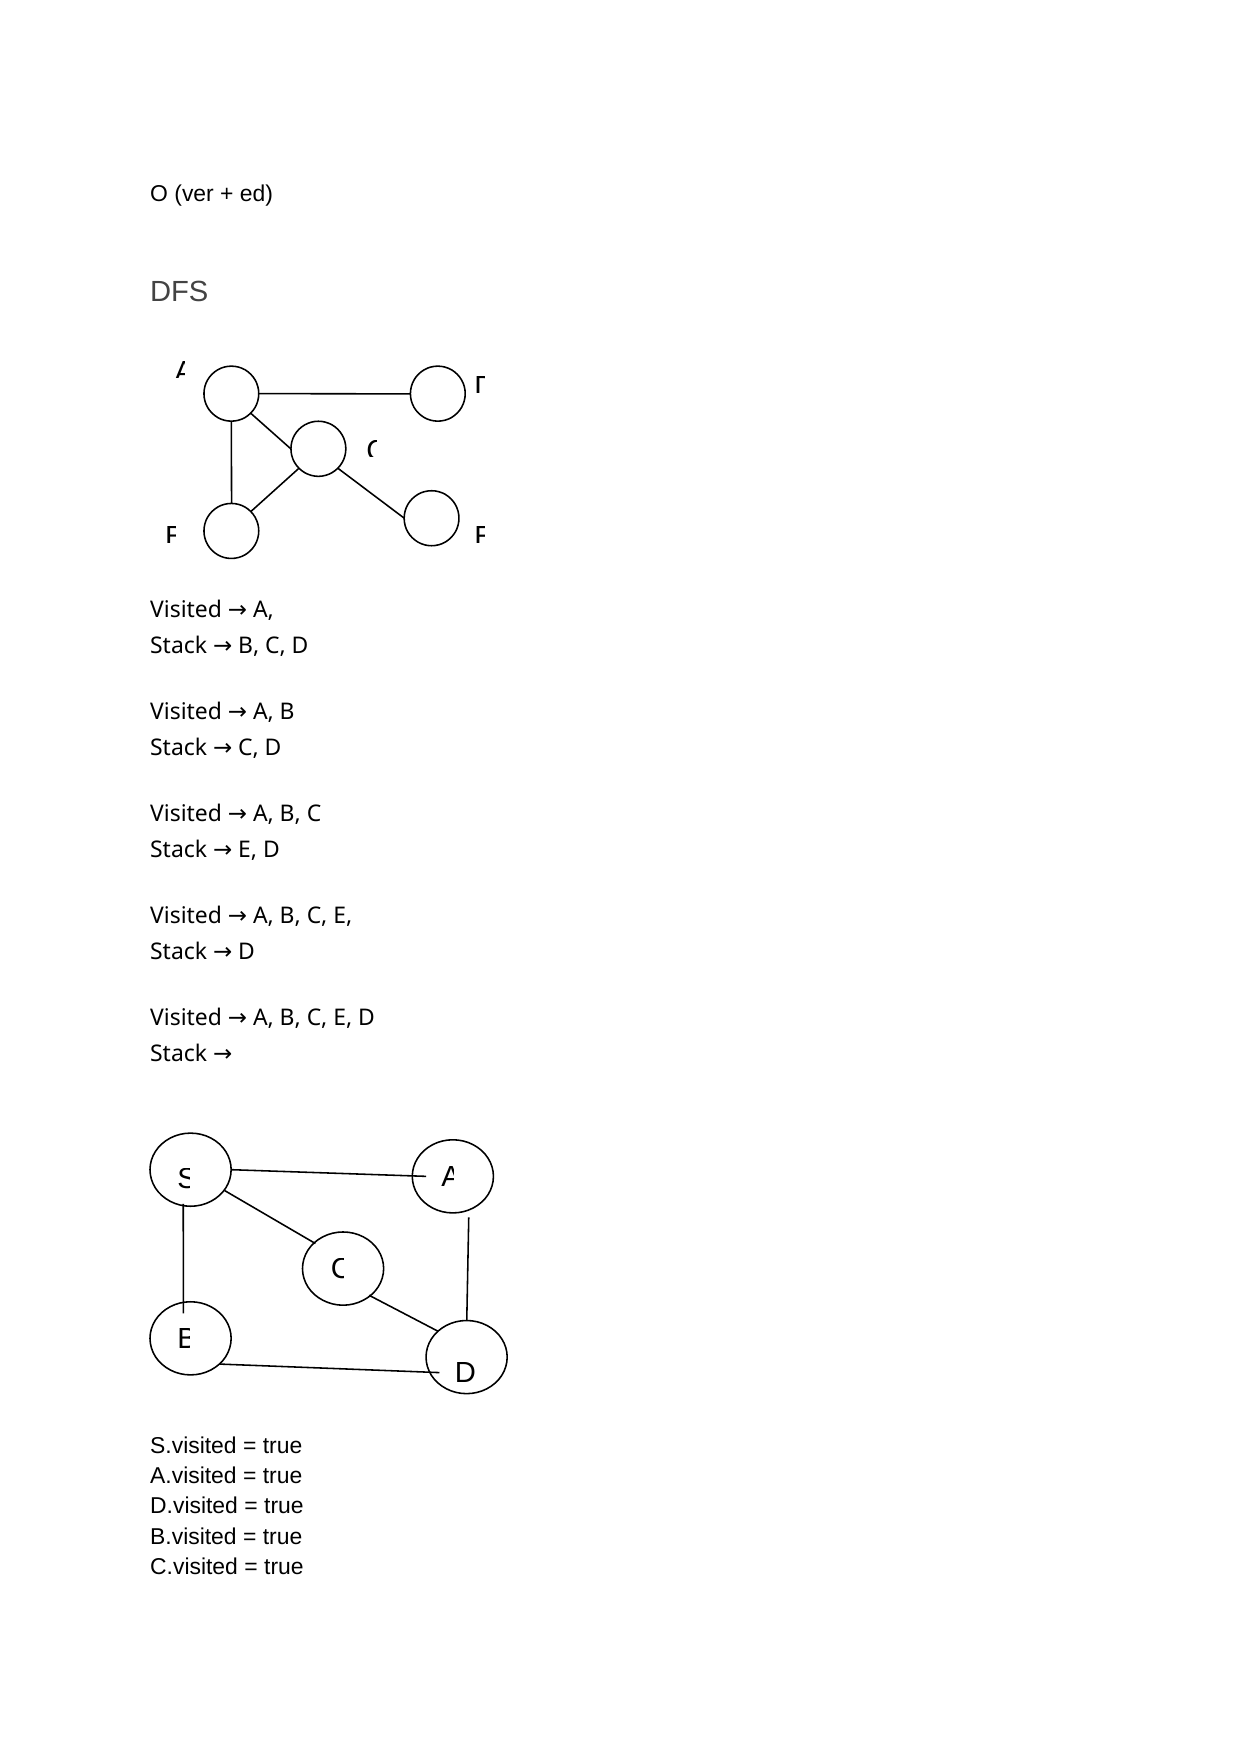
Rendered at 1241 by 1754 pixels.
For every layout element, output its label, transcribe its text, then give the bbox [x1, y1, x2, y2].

text Stack → C, D [150, 731, 1090, 762]
text Visited → A, B, C, E, D [150, 1001, 1090, 1032]
text Stack → [150, 1037, 1090, 1068]
text Stack → E, D [150, 833, 1090, 864]
text O (ver + ed) [150, 180, 1090, 207]
text Stack → B, C, D [150, 628, 1090, 660]
subtitle DFS [150, 274, 1090, 307]
text Visited → A, [150, 593, 1090, 624]
text Visited → A, B, C [150, 797, 1090, 828]
text Visited → A, B [150, 695, 1090, 726]
text Visited → A, B, C, E, [150, 899, 1090, 930]
text A.visited = true [150, 1462, 1090, 1488]
text C.visited = true [150, 1553, 1090, 1579]
text Stack → D [150, 935, 1090, 966]
text S.visited = true [150, 1432, 1090, 1458]
text B.visited = true [150, 1523, 1090, 1549]
text D.visited = true [150, 1492, 1090, 1519]
